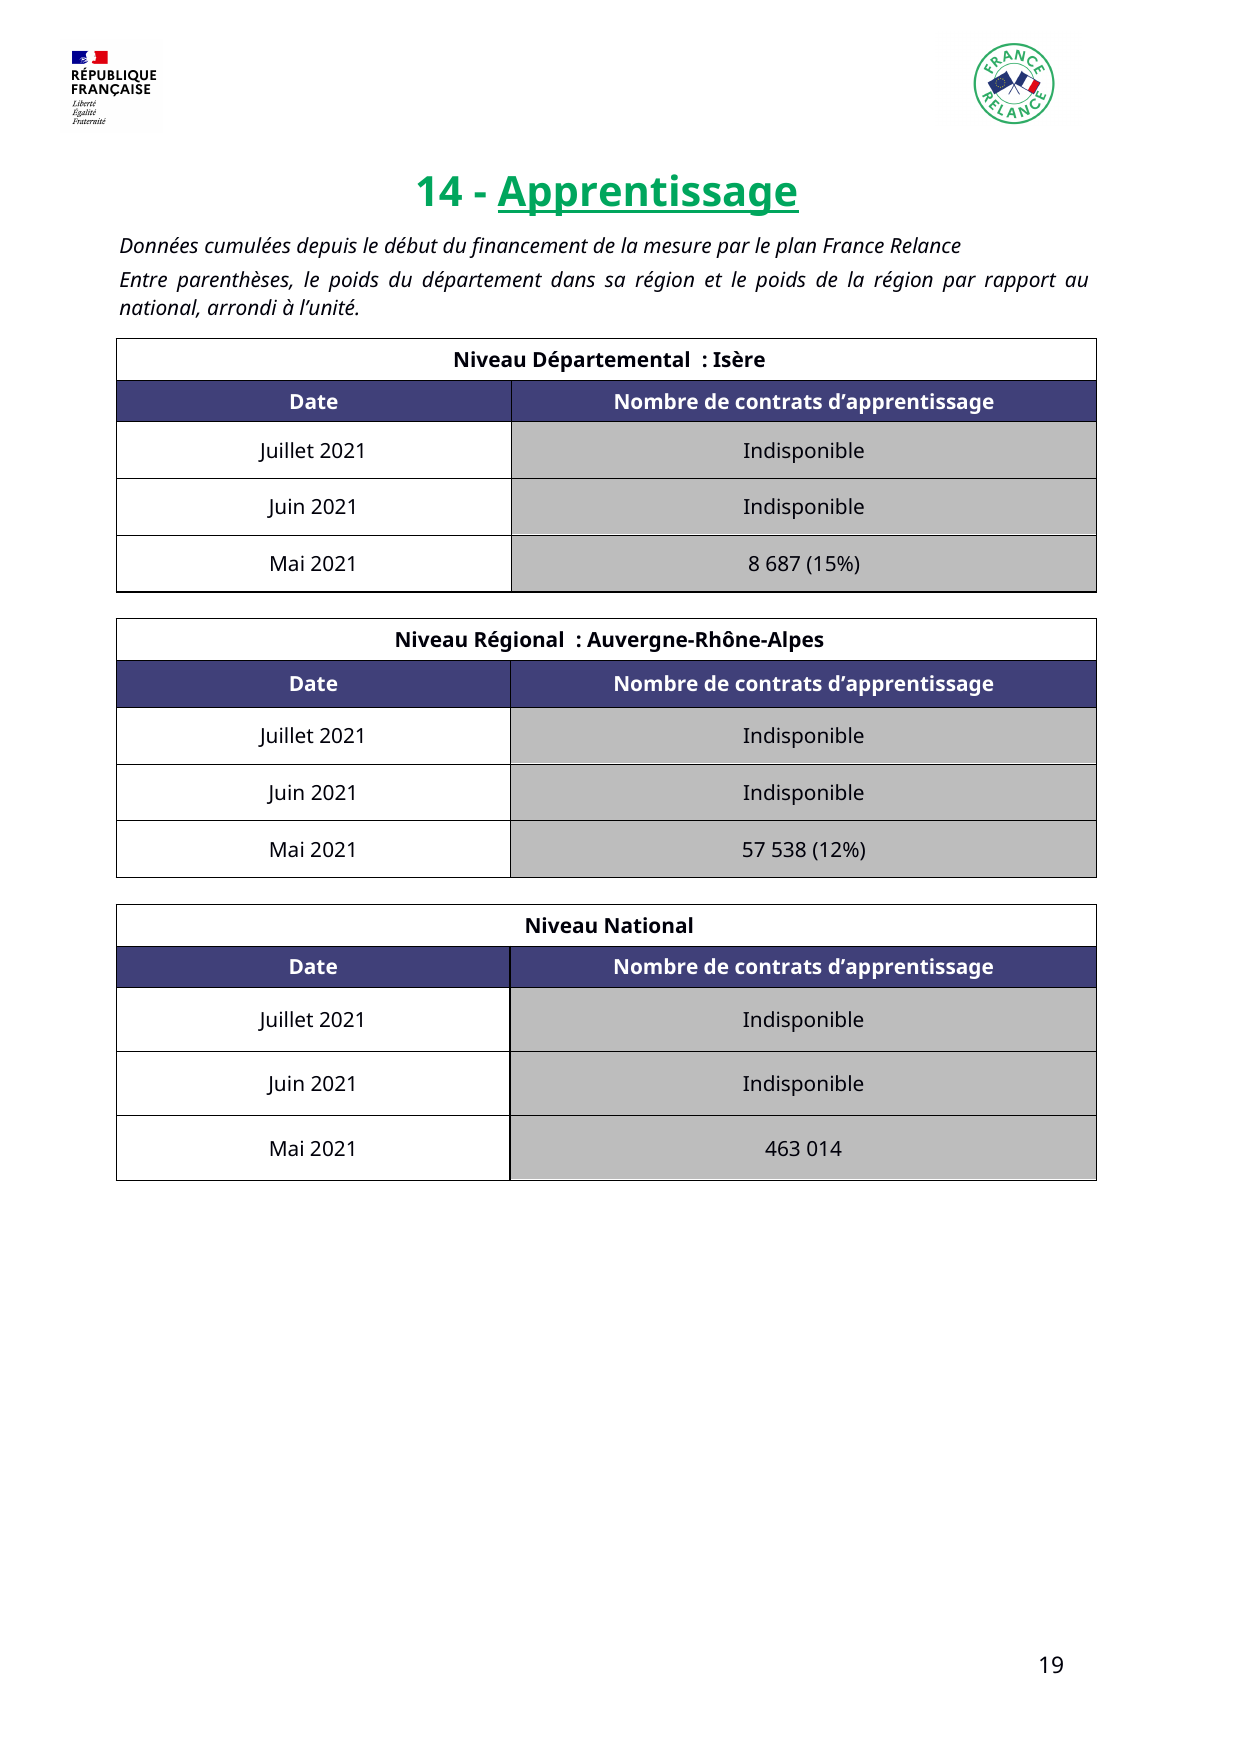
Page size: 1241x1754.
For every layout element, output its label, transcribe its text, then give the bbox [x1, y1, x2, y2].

table_cell Nombre de contrats d’apprentissage [512, 381, 1096, 421]
table_cell Nombre de contrats d’apprentissage [511, 661, 1096, 707]
picture [60, 39, 164, 133]
table_header Niveau Régional : Auvergne-Rhône-Alpes [117, 619, 1096, 660]
subtitle 14 - Apprentissage [119, 162, 1094, 219]
table_cell Indisponible [511, 1052, 1096, 1115]
table_header Niveau Départemental : Isère [117, 339, 1096, 380]
table_cell Juillet 2021 [117, 422, 511, 478]
table_cell Juillet 2021 [117, 988, 509, 1051]
table_cell Juin 2021 [117, 1052, 509, 1115]
table_cell Indisponible [511, 988, 1096, 1051]
table_cell Juillet 2021 [117, 708, 510, 763]
table_cell Indisponible [511, 708, 1096, 763]
table_cell Date [117, 947, 509, 987]
table_cell Juin 2021 [117, 479, 511, 534]
text Données cumulées depuis le début du financement de la mesure par le plan France Relance [119, 231, 1094, 260]
table_cell Mai 2021 [117, 1116, 509, 1179]
table_header Niveau National [117, 905, 1096, 946]
table_cell 463 014 [511, 1116, 1096, 1179]
text Entre parenthèses, le poids du département dans sa région et le poids de la région par rapport au national, arrondi à l’unité. [119, 265, 1094, 322]
table_cell Indisponible [512, 479, 1096, 534]
table_cell Mai 2021 [117, 821, 510, 877]
table_cell Mai 2021 [117, 536, 511, 591]
table_cell 57 538 (12%) [511, 821, 1096, 877]
table_cell Indisponible [512, 422, 1096, 478]
table_cell Date [117, 661, 510, 707]
table_cell Juin 2021 [117, 765, 510, 820]
table_cell Indisponible [511, 765, 1096, 820]
picture [935, 31, 1082, 126]
table_cell Date [117, 381, 511, 421]
table_cell Nombre de contrats d’apprentissage [511, 947, 1096, 987]
table_cell 8 687 (15%) [512, 536, 1096, 591]
